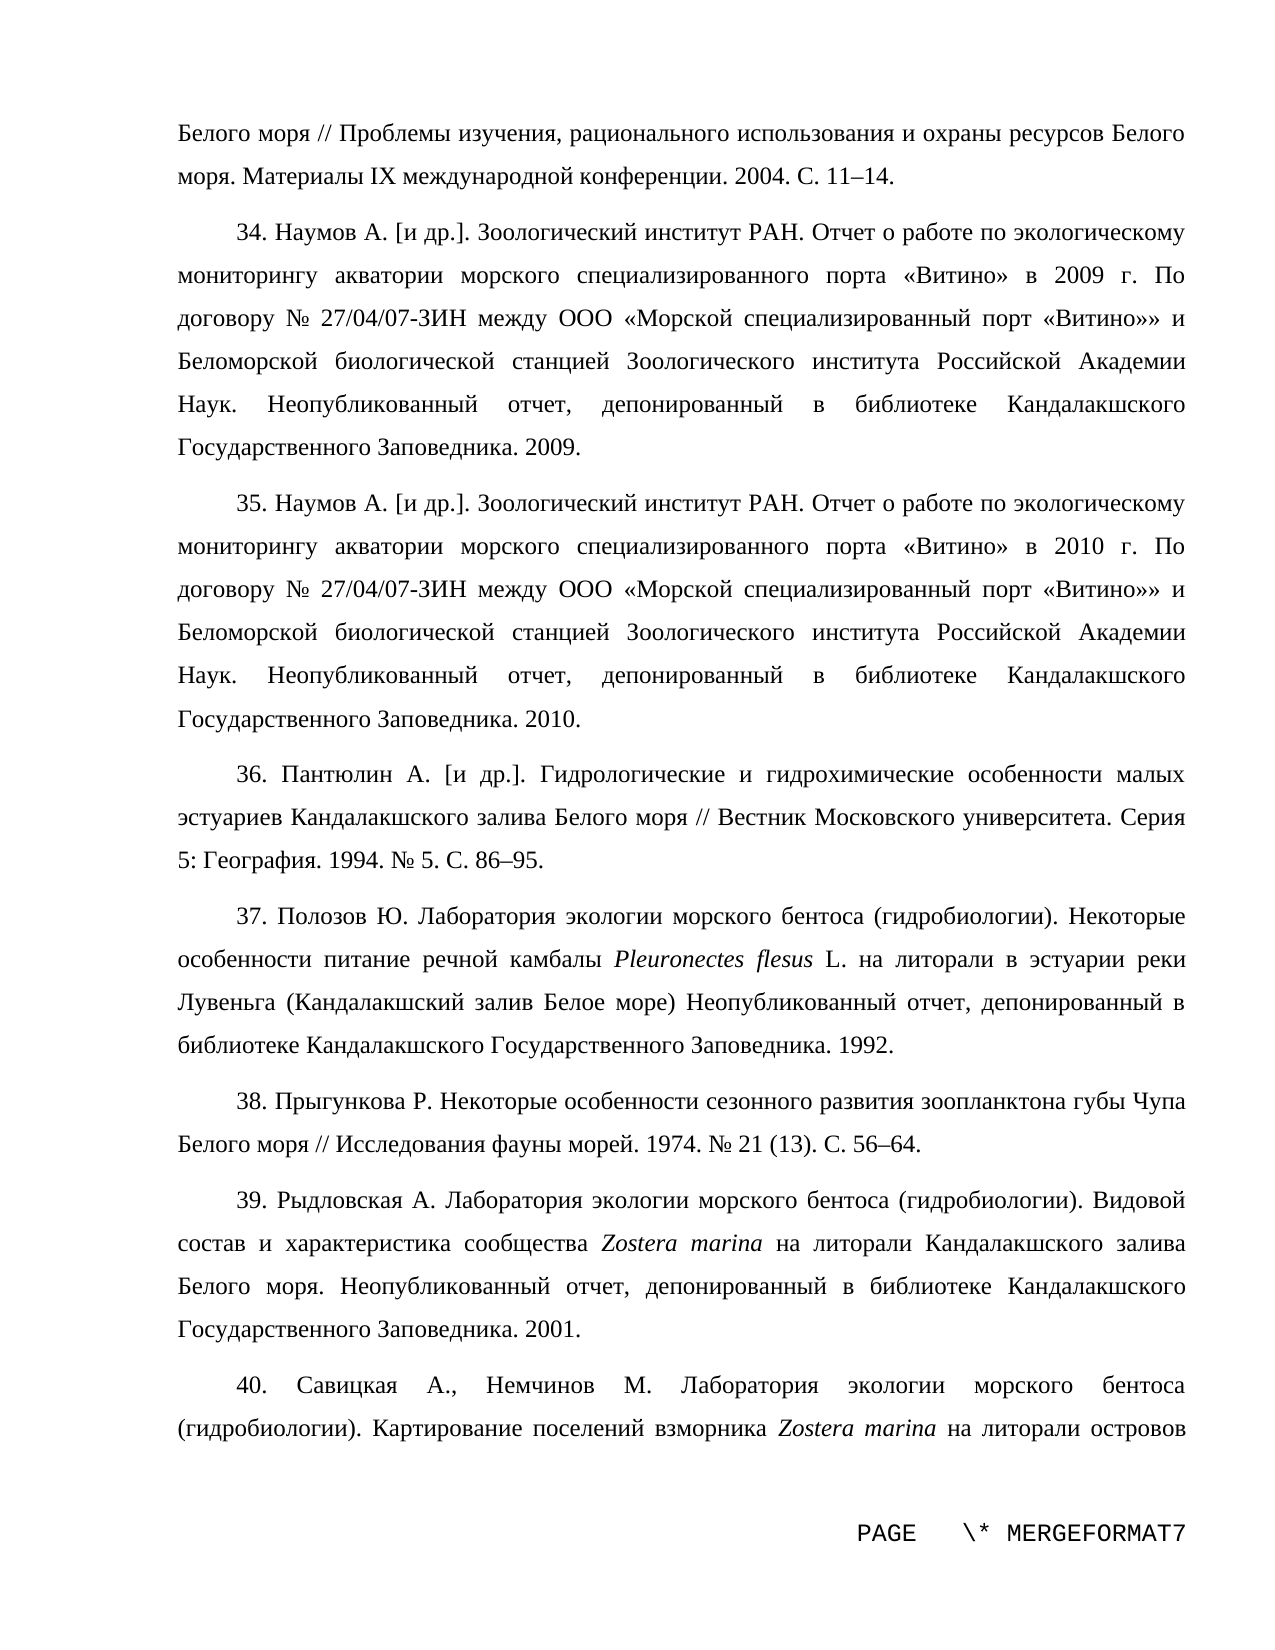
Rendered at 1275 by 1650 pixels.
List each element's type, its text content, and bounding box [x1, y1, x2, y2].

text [177, 118, 1186, 190]
text 36. Пантюлин А. [и др.]. Гидрологические и гидрохимические особенности малых эстуариев Кандалакшского залива Белого моря // Вестник Московского университета. Серия 5: География. 1994. № 5. C. 86–95. [177, 759, 1186, 874]
text 38. Прыгункова Р. Некоторые особенности сезонного развития зоопланктона губы Чупа Белого моря // Исследования фауны морей. 1974. № 21 (13). C. 56–64. [177, 1086, 1186, 1158]
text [177, 1370, 1186, 1442]
text 34. Наумов А. [и др.]. Зоологический институт РАН. Отчет о работе по экологическому мониторингу акватории морского специализированного порта «Витино» в 2009 г. По договору № 27/04/07-ЗИН между ООО «Морской специализированный порт «Витино»» и Беломорской биологической станцией Зоологического института Российской Академии Наук. Неопубликованный отчет, депонированный в библиотеке Кандалакшского Государственного Заповедника. 2009. [177, 217, 1186, 461]
text 39. Рыдловская А. Лаборатория экологии морского бентоса (гидробиологии). Видовой состав и характеристика сообщества Zostera marina на литорали Кандалакшского залива Белого моря. Неопубликованный отчет, депонированный в библиотеке Кандалакшского Государственного Заповедника. 2001. [177, 1185, 1186, 1343]
text 37. Полозов Ю. Лаборатория экологии морского бентоса (гидробиологии). Некоторые особенности питание речной камбалы Pleuronectes flesus L. на литорали в эстуарии реки Лувеньга (Кандалакшский залив Белое море) Неопубликованный отчет, депонированный в библиотеке Кандалакшского Государственного Заповедника. 1992. [177, 901, 1186, 1059]
text 35. Наумов А. [и др.]. Зоологический институт РАН. Отчет о работе по экологическому мониторингу акватории морского специализированного порта «Витино» в 2010 г. По договору № 27/04/07-ЗИН между ООО «Морской специализированный порт «Витино»» и Беломорской биологической станцией Зоологического института Российской Академии Наук. Неопубликованный отчет, депонированный в библиотеке Кандалакшского Государственного Заповедника. 2010. [177, 488, 1186, 732]
